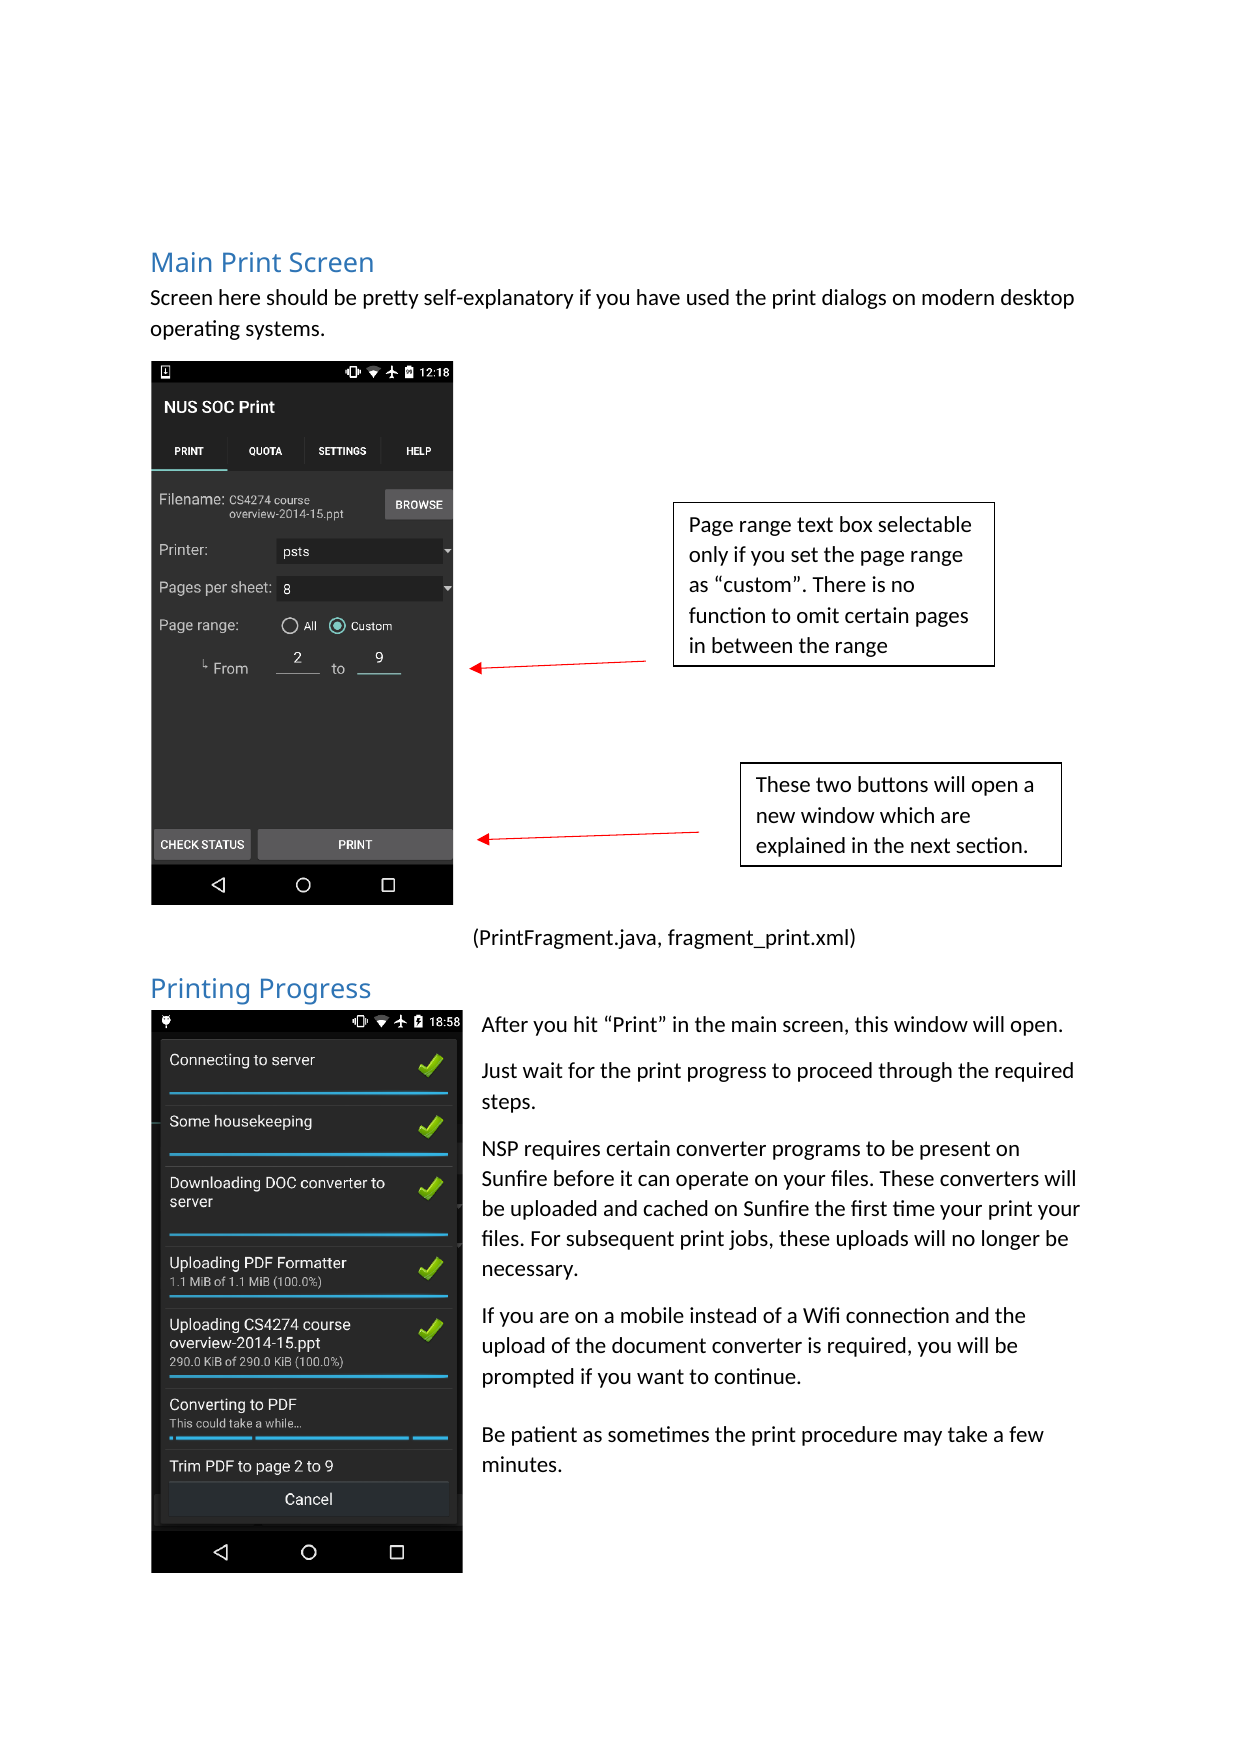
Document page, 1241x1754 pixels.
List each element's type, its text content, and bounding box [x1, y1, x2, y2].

text After you hit “Print” in the main screen, this window will open. [463, 1010, 1090, 1038]
text Screen here should be pretty self-explanatory if you have used the print dialogs on modern desktop operating systems. [150, 283, 1090, 342]
text NSP requires certain converter programs to be present on Sunfire before it can operate on your files. These converters will be uploaded and cached on Sunfire the first time your print your files. For subsequent print jobs, these uploads will no longer be necessary. [463, 1134, 1090, 1283]
text If you are on a mobile instead of a Wifi connection and the upload of the document converter is required, you will be prompted if you want to continue. Be patient as sometimes the print procedure may take a few minutes. [463, 1301, 1090, 1478]
text (PrintFragment.java, fragment_print.xml) [150, 923, 1090, 951]
text Just wait for the print progress to proceed through the required steps. [463, 1057, 1090, 1115]
subtitle Main Print Screen [150, 244, 1090, 281]
subtitle Printing Progress [150, 970, 1090, 1007]
picture [150, 361, 454, 902]
picture [150, 1010, 463, 1570]
